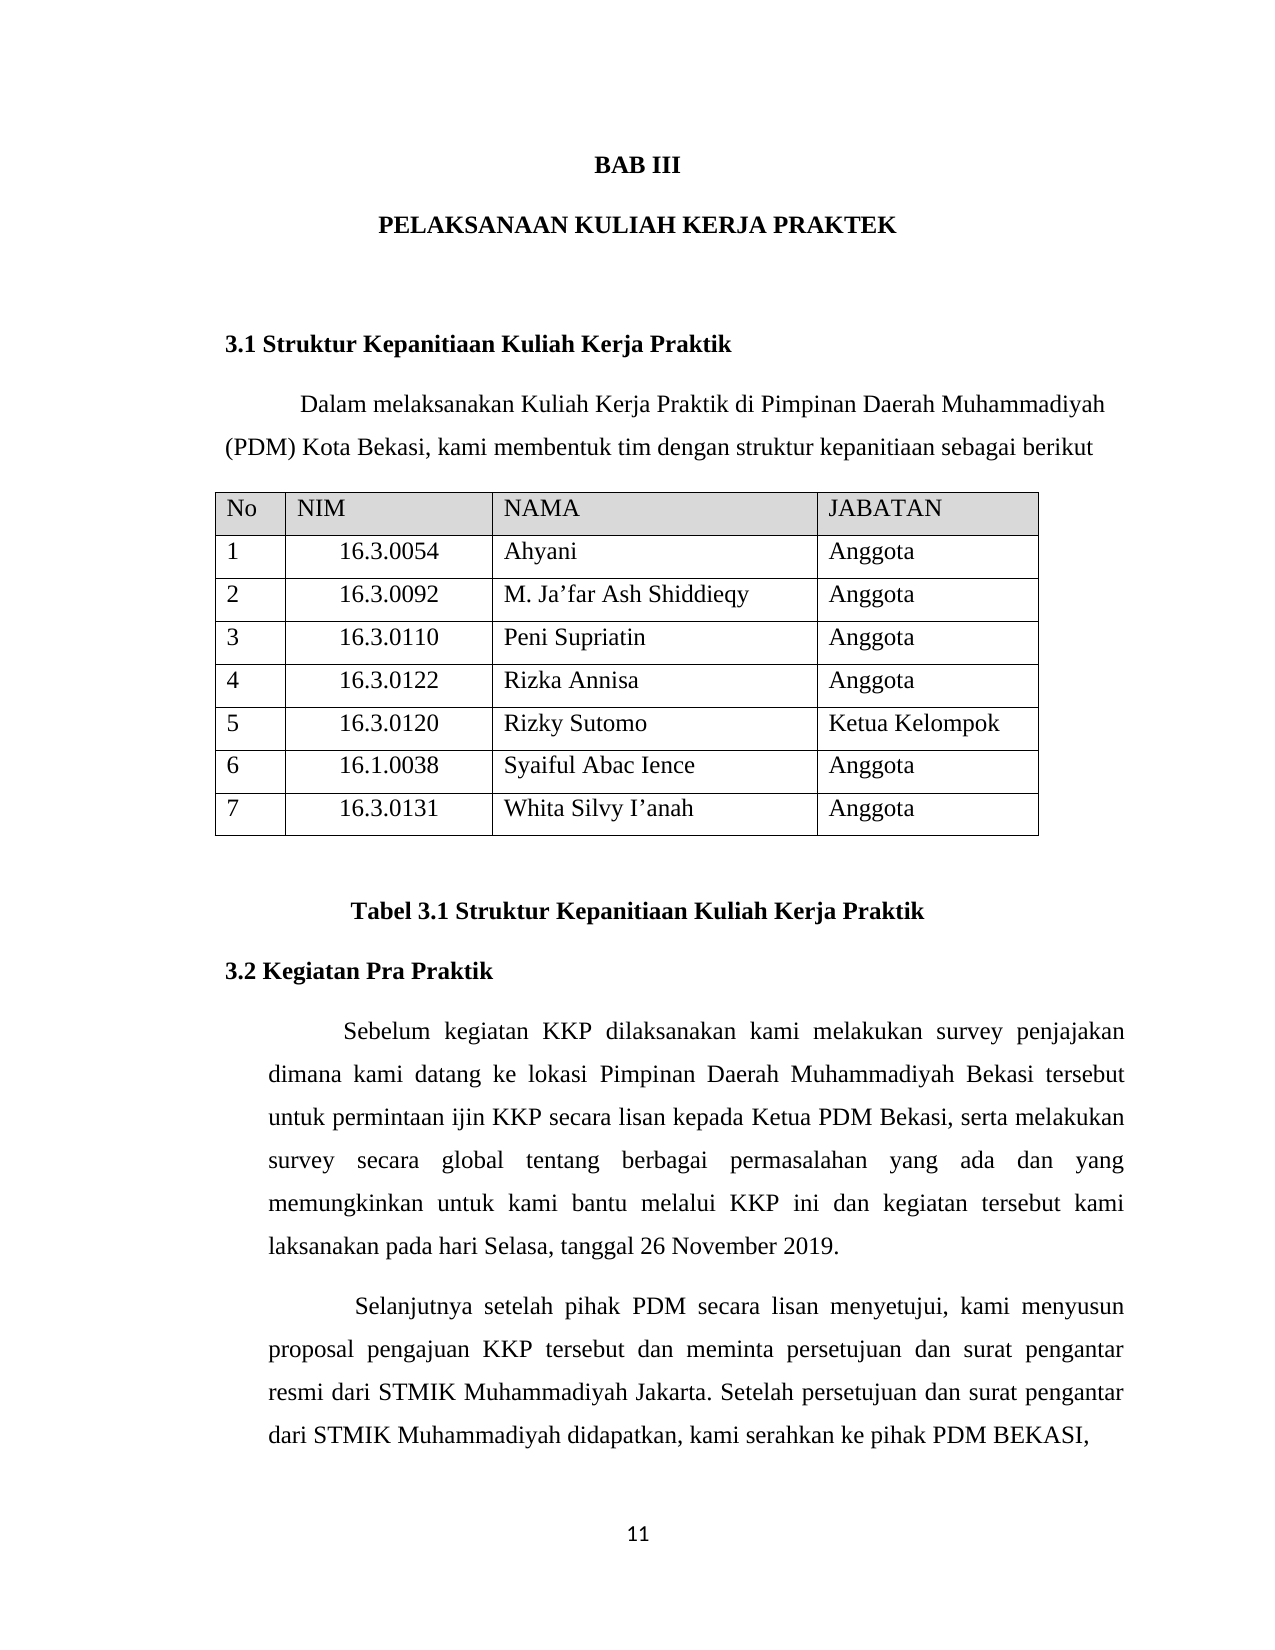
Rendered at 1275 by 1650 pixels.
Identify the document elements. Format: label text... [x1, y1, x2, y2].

table_cell 16.3.0131 [286, 794, 492, 835]
table_cell Ketua Kelompok [818, 708, 1038, 749]
table_cell 16.1.0038 [286, 751, 492, 792]
table_cell Rizka Annisa [493, 665, 817, 707]
text Selanjutnya setelah pihak PDM secara lisan menyetujui, kami menyusun proposal pengajuan KKP tersebut dan meminta persetujuan dan surat pengantar resmi dari STMIK Muhammadiyah Jakarta. Setelah persetujuan dan surat pengantar dari STMIK Muhammadiyah didapatkan, kami serahkan ke pihak PDM BEKASI, [268, 1291, 1125, 1449]
table_cell Ahyani [493, 536, 817, 578]
table_cell Anggota [818, 751, 1038, 792]
table_cell Whita Silvy I’anah [493, 794, 817, 835]
table_cell 5 [216, 708, 285, 749]
table_cell 6 [216, 751, 285, 792]
table_cell Anggota [818, 536, 1038, 578]
text Dalam melaksanakan Kuliah Kerja Praktik di Pimpinan Daerah Muhammadiyah (PDM) Kota Bekasi, kami membentuk tim dengan struktur kepanitiaan sebagai berikut [225, 389, 1125, 461]
table_header No [216, 493, 285, 535]
table_cell 3 [216, 622, 285, 664]
text Sebelum kegiatan KKP dilaksanakan kami melakukan survey penjajakan dimana kami datang ke lokasi Pimpinan Daerah Muhammadiyah Bekasi tersebut untuk permintaan ijin KKP secara lisan kepada Ketua PDM Bekasi, serta melakukan survey secara global tentang berbagai permasalahan yang ada dan yang memungkinkan untuk kami bantu melalui KKP ini dan kegiatan tersebut kami laksanakan pada hari Selasa, tanggal 26 November 2019. [268, 1016, 1125, 1260]
table_cell 16.3.0120 [286, 708, 492, 749]
text PELAKSANAAN KULIAH KERJA PRAKTEK [150, 210, 1125, 238]
table_cell 16.3.0054 [286, 536, 492, 578]
table_header NIM [286, 493, 492, 535]
table_cell 7 [216, 794, 285, 835]
table_cell 16.3.0110 [286, 622, 492, 664]
table_cell 16.3.0092 [286, 579, 492, 621]
text 3.1 Struktur Kepanitiaan Kuliah Kerja Praktik [150, 329, 1125, 358]
table_header JABATAN [818, 493, 1038, 535]
table_cell Anggota [818, 579, 1038, 621]
table_cell Anggota [818, 622, 1038, 664]
text Tabel 3.1 Struktur Kepanitiaan Kuliah Kerja Praktik [150, 896, 1125, 925]
table_cell Anggota [818, 794, 1038, 835]
table_cell 2 [216, 579, 285, 621]
table_cell Rizky Sutomo [493, 708, 817, 749]
table_cell 4 [216, 665, 285, 707]
table_cell 16.3.0122 [286, 665, 492, 707]
table_cell Peni Supriatin [493, 622, 817, 664]
table_cell M. Ja’far Ash Shiddieqy [493, 579, 817, 621]
table_header NAMA [493, 493, 817, 535]
text 3.2 Kegiatan Pra Praktik [150, 956, 1125, 985]
table_cell Syaiful Abac Ience [493, 751, 817, 792]
table_cell Anggota [818, 665, 1038, 707]
text BAB III [150, 150, 1125, 179]
table_cell 1 [216, 536, 285, 578]
